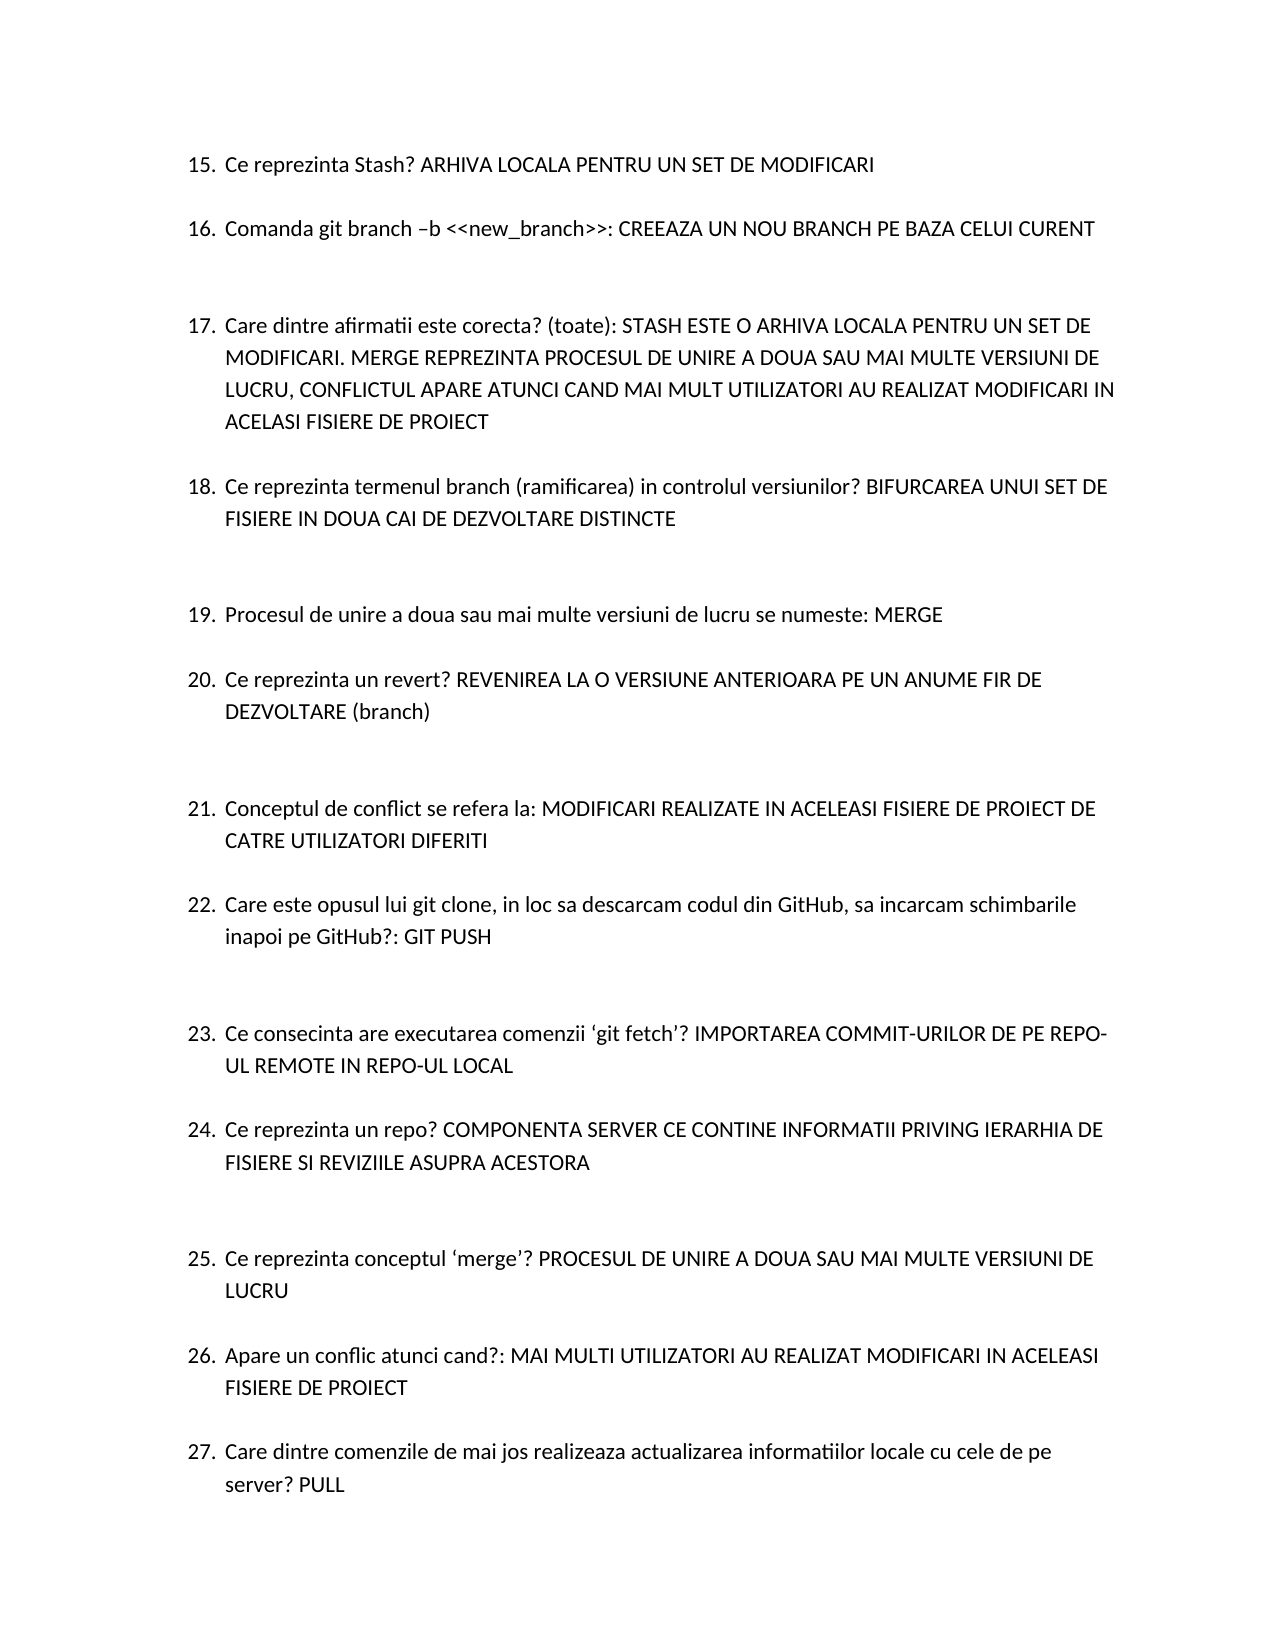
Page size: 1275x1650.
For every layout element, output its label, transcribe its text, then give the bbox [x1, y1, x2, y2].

list Ce reprezinta Stash? ARHIVA LOCALA PENTRU UN SET DE MODIFICARI [187, 150, 1125, 178]
list Comanda git branch –b <<new_branch>>: CREEAZA UN NOU BRANCH PE BAZA CELUI CURENT [187, 214, 1125, 242]
list Care dintre comenzile de mai jos realizeaza actualizarea informatiilor locale cu cele de pe server? PULL [187, 1437, 1125, 1498]
list Apare un conflic atunci cand?: MAI MULTI UTILIZATORI AU REALIZAT MODIFICARI IN ACELEASI FISIERE DE PROIECT [187, 1341, 1125, 1401]
list Care este opusul lui git clone, in loc sa descarcam codul din GitHub, sa incarcam schimbarile inapoi pe GitHub?: GIT PUSH [187, 890, 1125, 951]
list Care dintre afirmatii este corecta? (toate): STASH ESTE O ARHIVA LOCALA PENTRU UN SET DE MODIFICARI. MERGE REPREZINTA PROCESUL DE UNIRE A DOUA SAU MAI MULTE VERSIUNI DE LUCRU, CONFLICTUL APARE ATUNCI CAND MAI MULT UTILIZATORI AU REALIZAT MODIFICARI IN ACELASI FISIERE DE PROIECT [187, 311, 1125, 436]
list Ce reprezinta conceptul ‘merge’? PROCESUL DE UNIRE A DOUA SAU MAI MULTE VERSIUNI DE LUCRU [187, 1244, 1125, 1304]
list Procesul de unire a doua sau mai multe versiuni de lucru se numeste: MERGE [187, 601, 1125, 629]
list Ce reprezinta un repo? COMPONENTA SERVER CE CONTINE INFORMATII PRIVING IERARHIA DE FISIERE SI REVIZIILE ASUPRA ACESTORA [187, 1116, 1125, 1176]
list Ce reprezinta un revert? REVENIREA LA O VERSIUNE ANTERIOARA PE UN ANUME FIR DE DEZVOLTARE (branch) [187, 665, 1125, 725]
list Ce reprezinta termenul branch (ramificarea) in controlul versiunilor? BIFURCAREA UNUI SET DE FISIERE IN DOUA CAI DE DEZVOLTARE DISTINCTE [187, 472, 1125, 532]
list Ce consecinta are executarea comenzii ‘git fetch’? IMPORTAREA COMMIT-URILOR DE PE REPO-UL REMOTE IN REPO-UL LOCAL [187, 1019, 1125, 1079]
list Conceptul de conflict se refera la: MODIFICARI REALIZATE IN ACELEASI FISIERE DE PROIECT DE CATRE UTILIZATORI DIFERITI [187, 794, 1125, 854]
